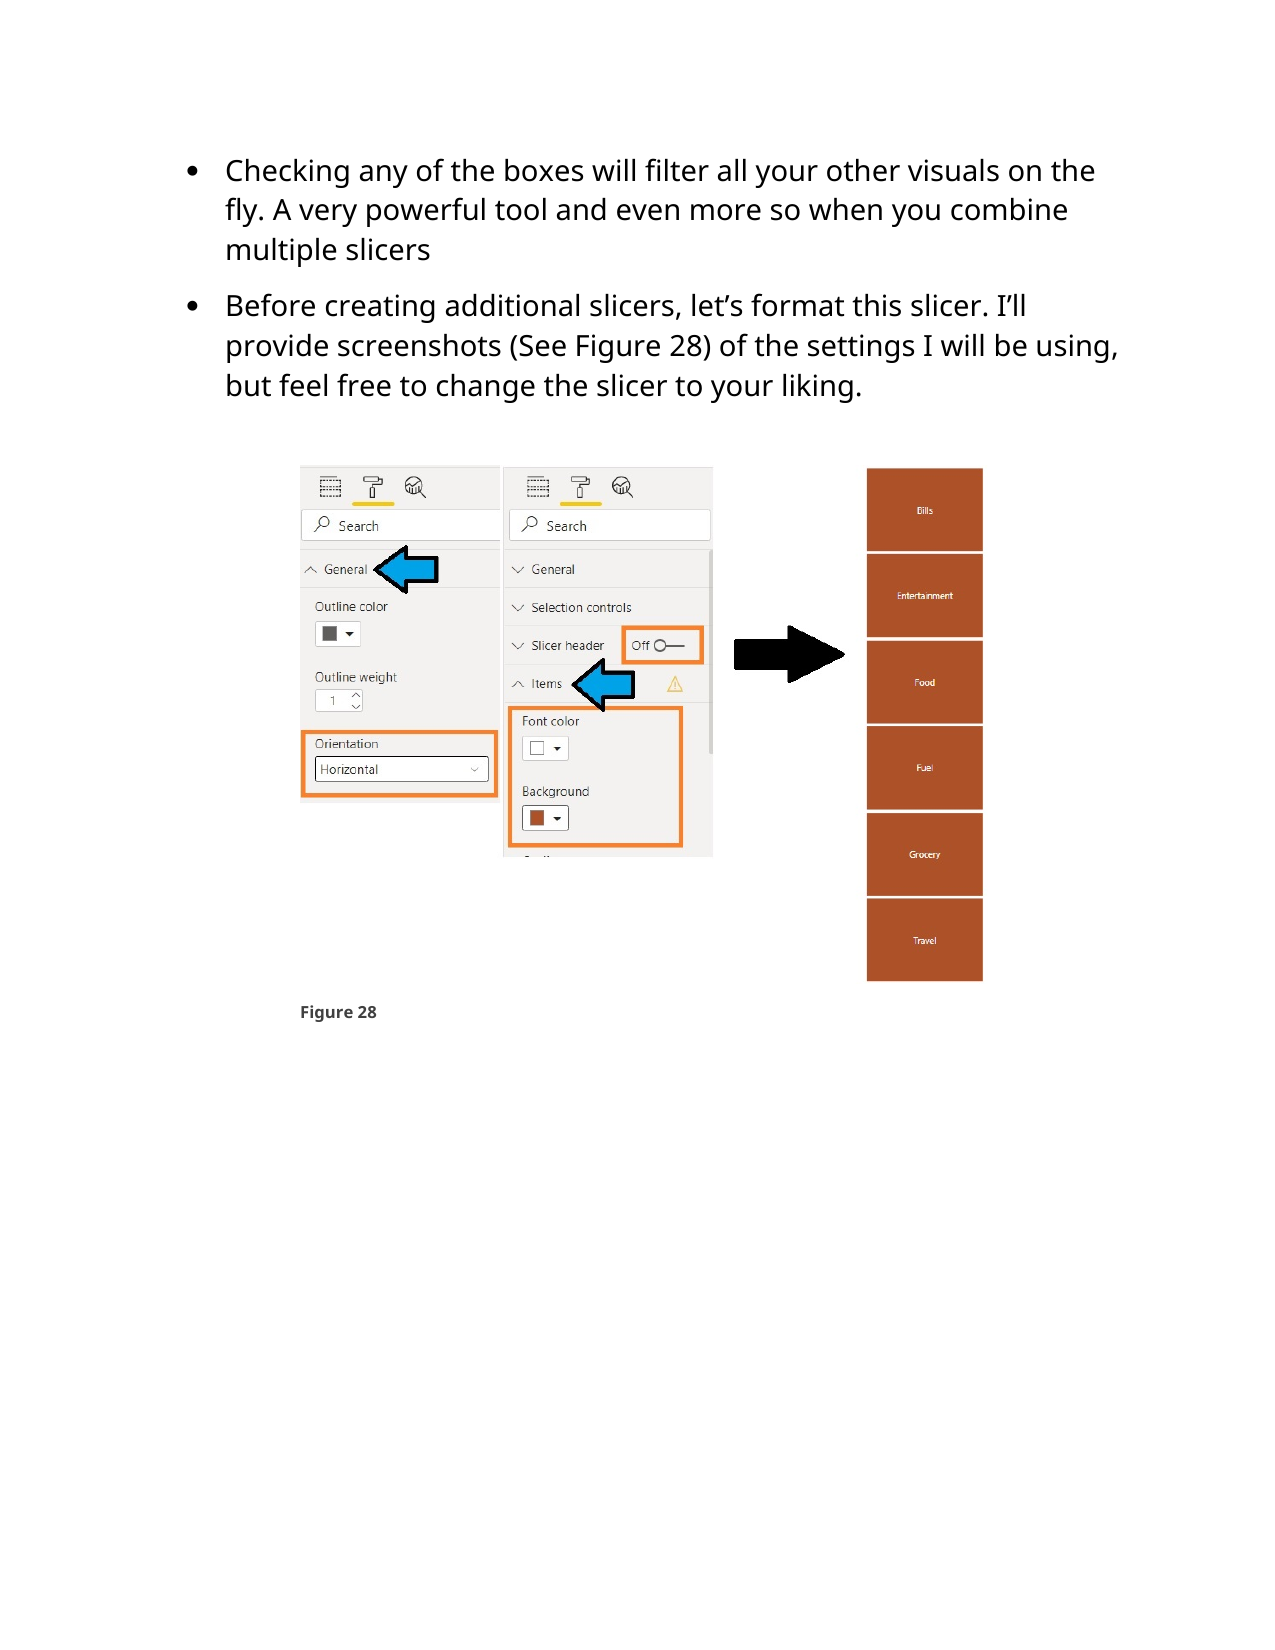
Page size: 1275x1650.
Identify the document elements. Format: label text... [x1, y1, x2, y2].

picture [300, 465, 988, 984]
subtitle Before creating additional slicers, let’s format this slicer. I’ll provide screenshots (See Figure 28) of the settings I will be using, but feel free to change the slicer to your liking. [187, 286, 1125, 405]
subtitle Checking any of the boxes will filter all your other visuals on the fly. A very powerful tool and even more so when you combine multiple slicers [187, 150, 1125, 269]
